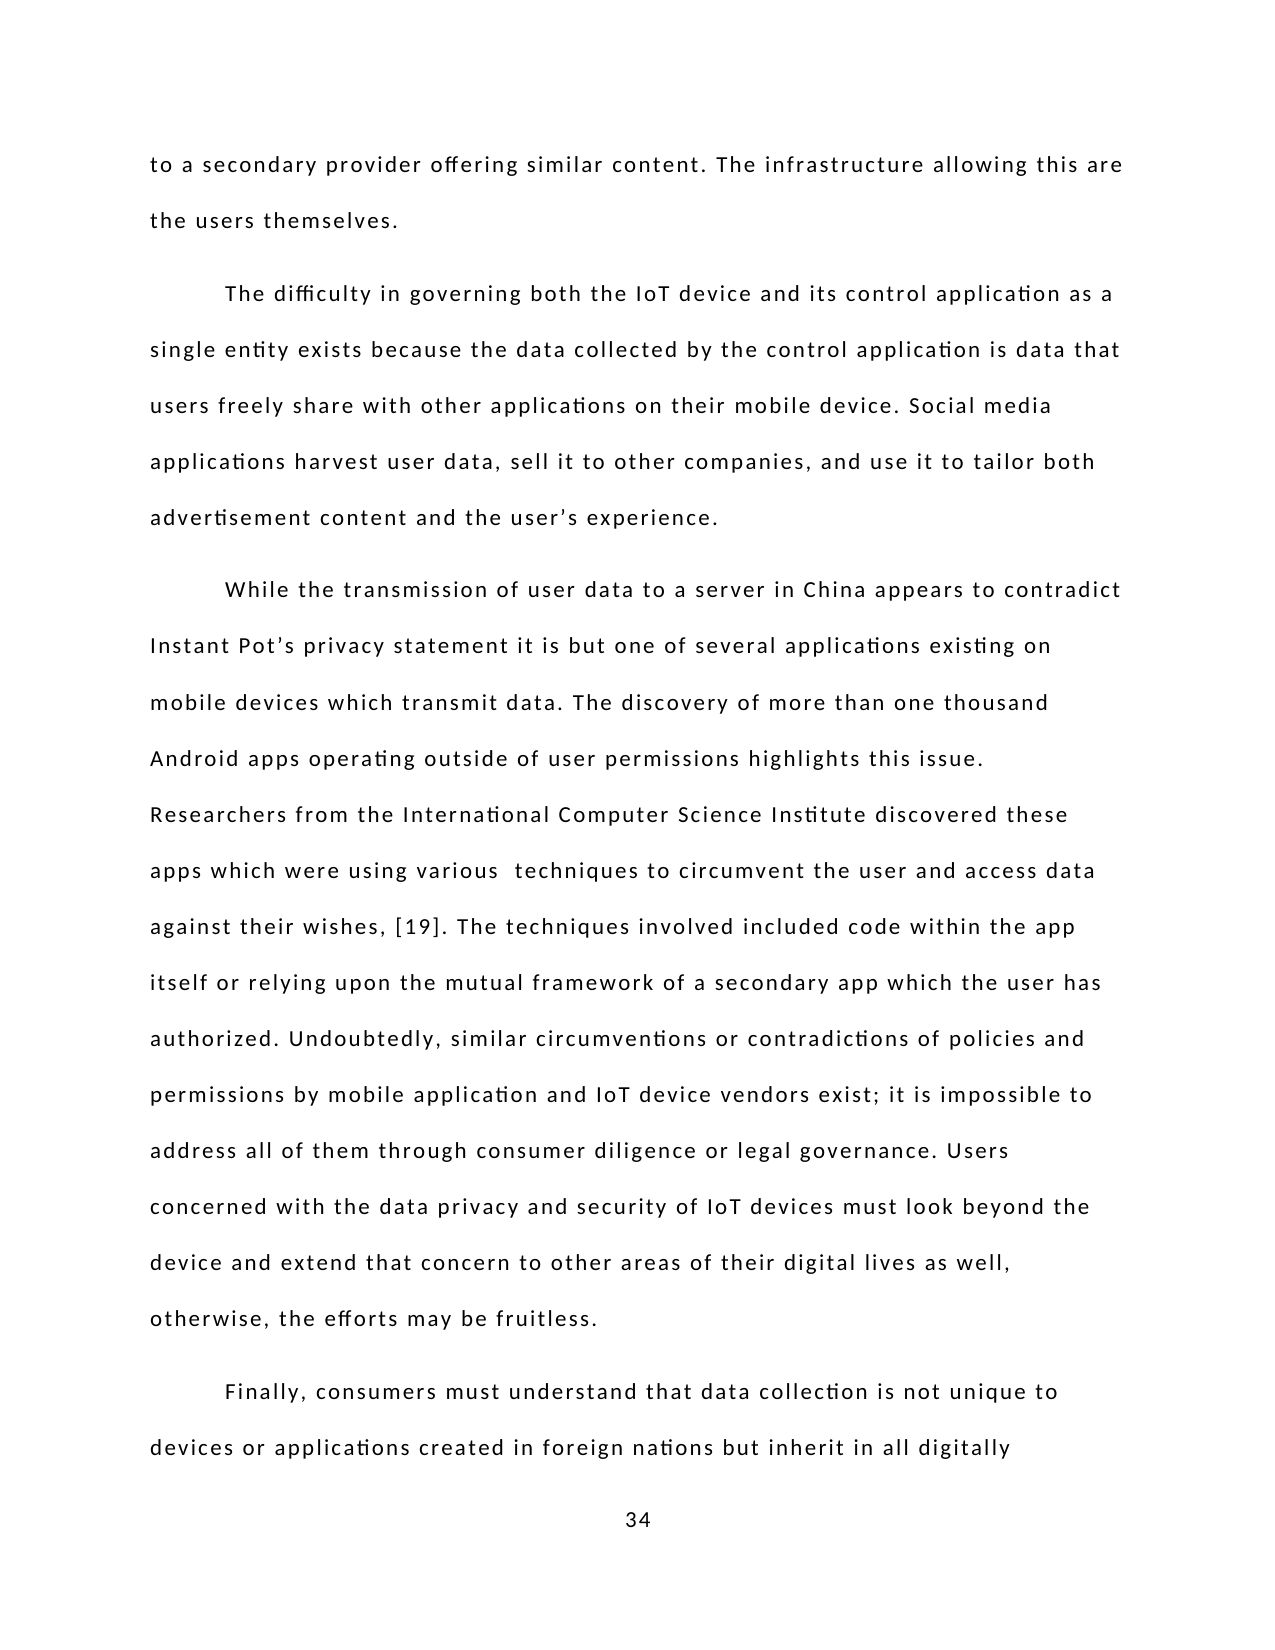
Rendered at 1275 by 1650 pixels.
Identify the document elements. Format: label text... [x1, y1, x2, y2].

text While the transmission of user data to a server in China appears to contradict Instant Pot’s privacy statement it is but one of several applications existing on mobile devices which transmit data. The discovery of more than one thousand Android apps operating outside of user permissions highlights this issue. Researchers from the International Computer Science Institute discovered these apps which were using various techniques to circumvent the user and access data against their wishes, [19]. The techniques involved included code within the app itself or relying upon the mutual framework of a secondary app which the user has authorized. Undoubtedly, similar circumventions or contradictions of policies and permissions by mobile application and IoT device vendors exist; it is impossible to address all of them through consumer diligence or legal governance. Users concerned with the data privacy and security of IoT devices must look beyond the device and extend that concern to other areas of their digital lives as well, otherwise, the efforts may be fruitless. [150, 576, 1125, 1332]
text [150, 1377, 1125, 1461]
text The difficulty in governing both the IoT device and its control application as a single entity exists because the data collected by the control application is data that users freely share with other applications on their mobile device. Social media applications harvest user data, sell it to other companies, and use it to tailor both advertisement content and the user’s experience. [150, 279, 1125, 531]
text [150, 150, 1125, 234]
